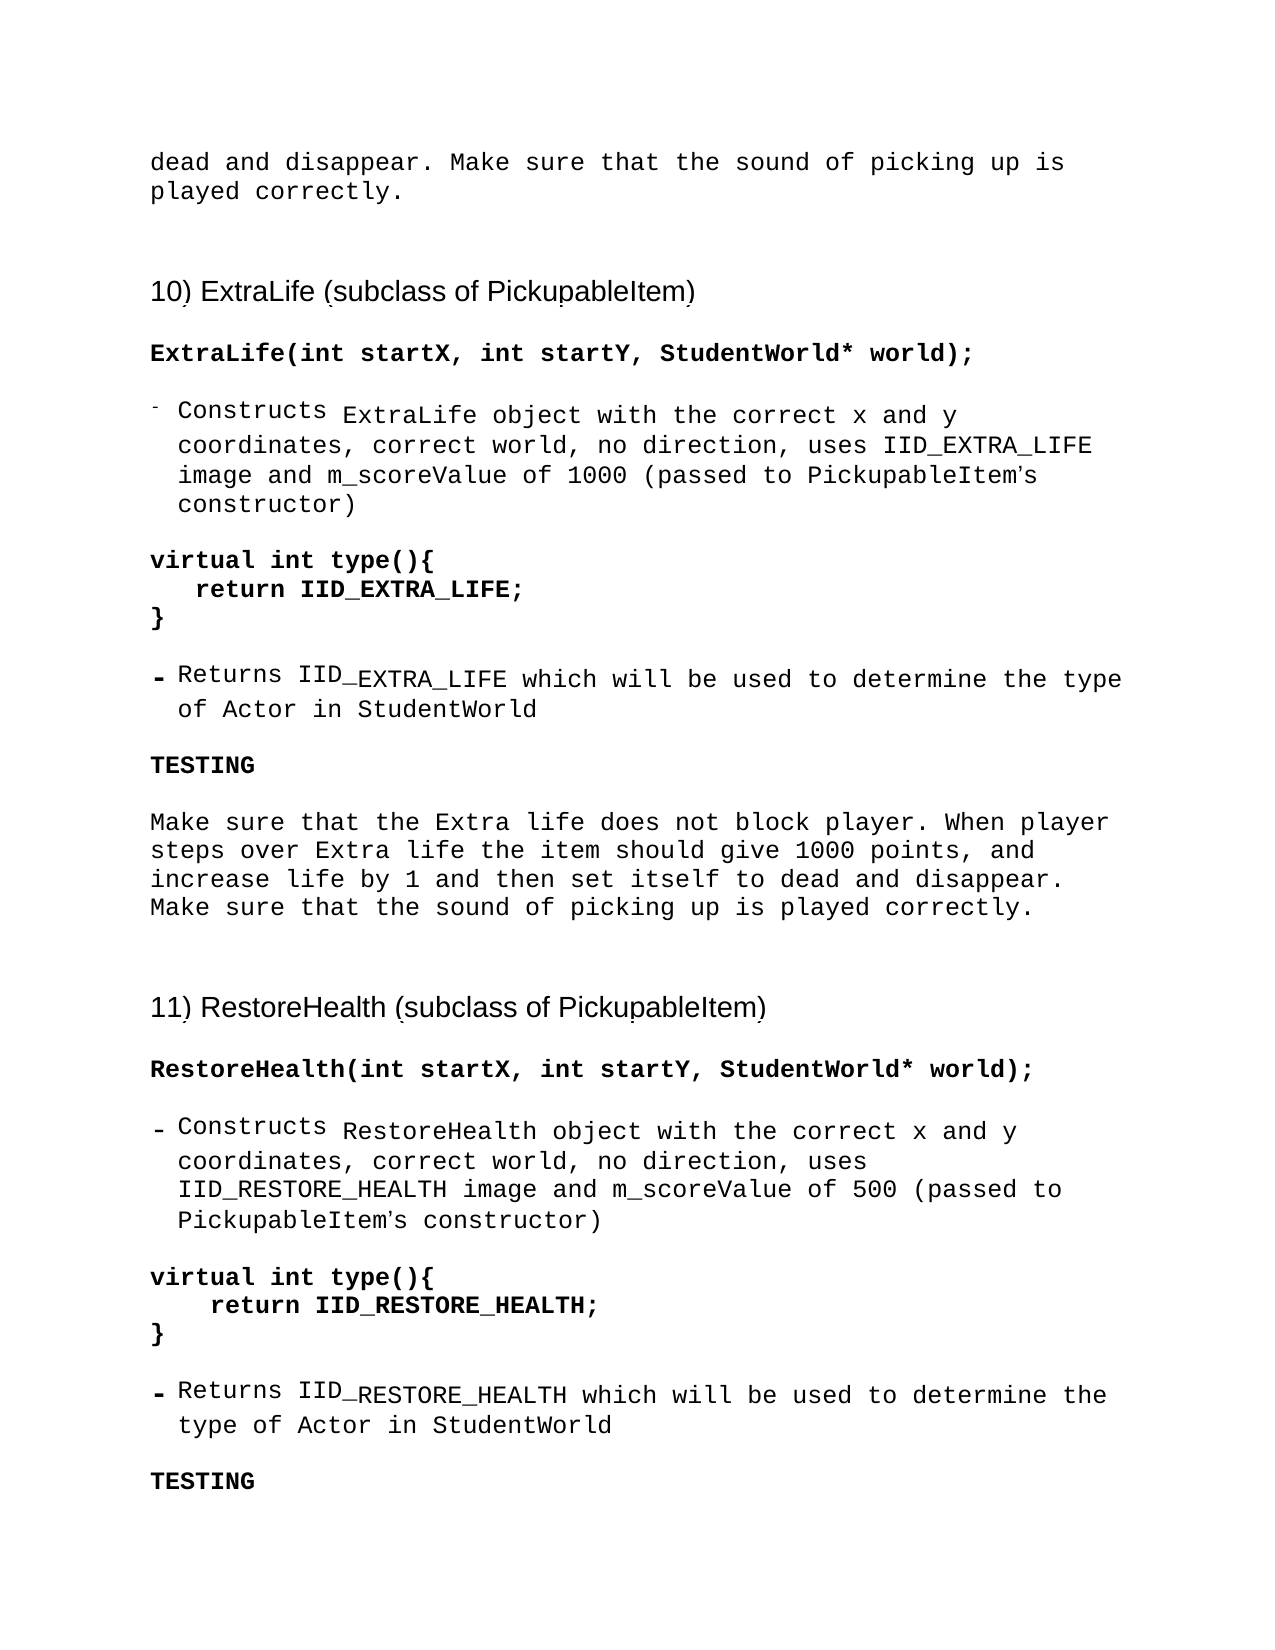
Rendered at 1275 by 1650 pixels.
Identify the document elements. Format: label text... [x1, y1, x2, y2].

text 11) RestoreHealth (subclass of PickupableItem) [150, 990, 1125, 1023]
list Returns IID_EXTRA_LIFE which will be used to determine the type of Actor in StudentWorld [150, 661, 1125, 724]
list Constructs ExtraLife object with the correct x and y coordinates, correct world, no direction, uses IID_EXTRA_LIFE image and m_scoreValue of 1000 (passed to PickupableItem’s constructor) [150, 397, 1125, 520]
text } [150, 1321, 1125, 1349]
text Make sure that the Extra life does not block player. When player steps over Extra life the item should give 1000 points, and increase life by 1 and then set itself to dead and disappear. Make sure that the sound of picking up is played correctly. [150, 809, 1125, 923]
text return IID_EXTRA_LIFE; [150, 576, 1125, 605]
text } [150, 605, 1125, 633]
list Constructs RestoreHealth object with the correct x and y coordinates, correct world, no direction, uses IID_RESTORE_HEALTH image and m_scoreValue of 500 (passed to PickupableItem’s constructor) [150, 1114, 1125, 1236]
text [150, 150, 1125, 207]
text return IID_RESTORE_HEALTH; [150, 1293, 1125, 1321]
text 10) ExtraLife (subclass of PickupableItem) [150, 274, 1125, 307]
text virtual int type(){ [150, 1264, 1125, 1293]
text TESTING [150, 1469, 1125, 1497]
text virtual int type(){ [150, 548, 1125, 576]
text ExtraLife(int startX, int startY, StudentWorld* world); [150, 341, 1125, 369]
text RestoreHealth(int startX, int startY, StudentWorld* world); [150, 1057, 1125, 1085]
text TESTING [150, 753, 1125, 781]
list Returns IID_RESTORE_HEALTH which will be used to determine the type of Actor in StudentWorld [150, 1378, 1125, 1441]
